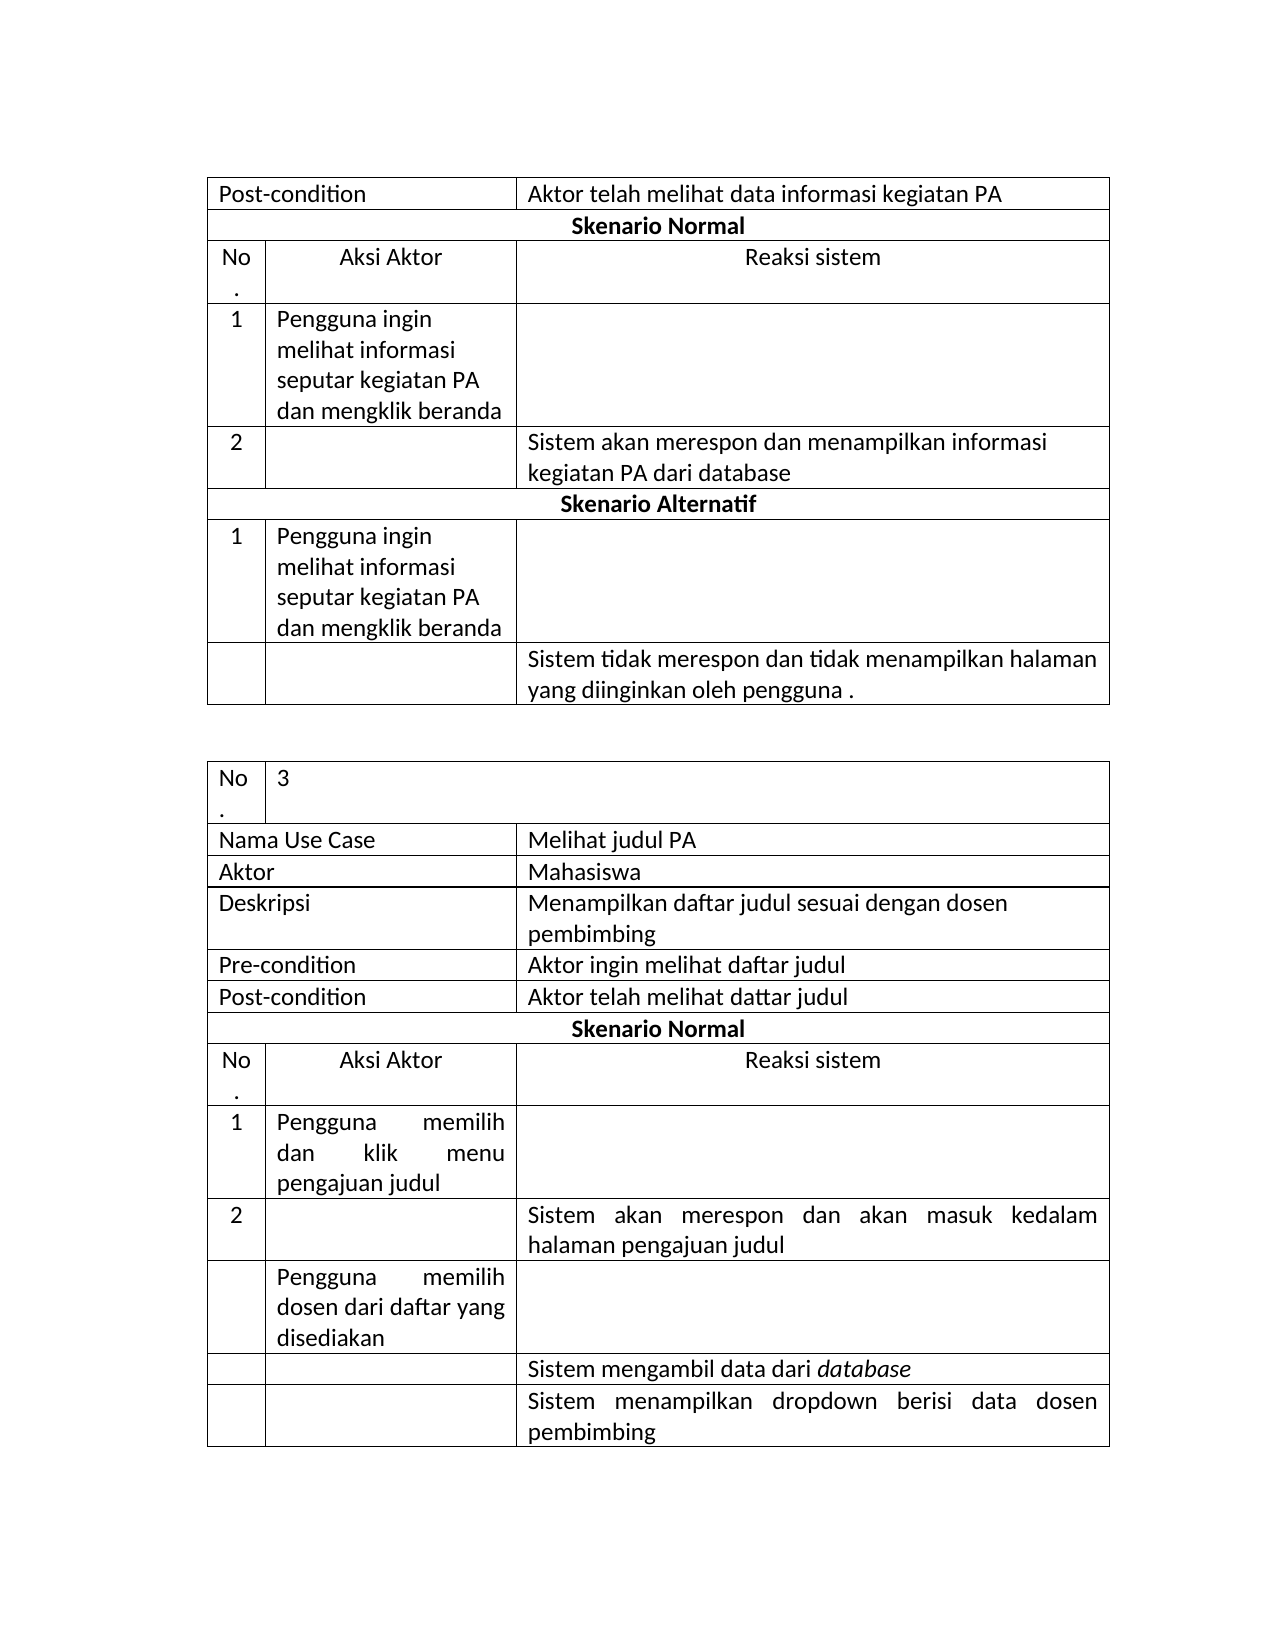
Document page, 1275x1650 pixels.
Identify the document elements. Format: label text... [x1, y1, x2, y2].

table_cell [208, 1354, 265, 1384]
table_cell Mahasiswa [517, 856, 1109, 886]
table_cell Sistem akan merespon dan akan masuk kedalam halaman pengajuan judul [517, 1199, 1109, 1260]
table_cell 1 [208, 1106, 265, 1198]
table_cell Sistem mengambil data dari database [517, 1354, 1109, 1384]
table_cell 2 [208, 427, 265, 488]
table_cell [266, 643, 516, 704]
table_cell [208, 643, 265, 704]
table_cell Aktor [208, 856, 516, 886]
table_header No. [208, 762, 265, 823]
table_cell 1 [208, 304, 265, 426]
table_cell No. [208, 1044, 265, 1105]
table_cell Pengguna ingin melihat informasi seputar kegiatan PA dan mengklik beranda [266, 520, 516, 642]
table_cell Aksi Aktor [266, 1044, 516, 1105]
table_cell Reaksi sistem [517, 241, 1109, 302]
table_cell Skenario Normal [208, 1013, 1109, 1043]
table_cell Menampilkan daftar judul sesuai dengan dosen pembimbing [517, 888, 1109, 948]
table_cell Sistem akan merespon dan menampilkan informasi kegiatan PA dari database [517, 427, 1109, 488]
table_cell Pengguna ingin melihat informasi seputar kegiatan PA dan mengklik beranda [266, 304, 516, 426]
table_cell [517, 304, 1109, 426]
table_cell 1 [208, 520, 265, 642]
table_cell Aksi Aktor [266, 241, 516, 302]
table_cell [517, 1261, 1109, 1353]
table_cell [266, 1385, 516, 1446]
table_cell Post-condition [208, 981, 516, 1012]
table_cell Sistem tidak merespon dan tidak menampilkan halaman yang diinginkan oleh pengguna . [517, 643, 1109, 704]
table_cell Reaksi sistem [517, 1044, 1109, 1105]
table_cell [208, 1261, 265, 1353]
table_cell Post-condition [208, 178, 516, 209]
table_cell Pre-condition [208, 950, 516, 980]
table_cell [266, 427, 516, 488]
table_cell 2 [208, 1199, 265, 1260]
table_cell No. [208, 241, 265, 302]
table_cell Aktor telah melihat data informasi kegiatan PA [517, 178, 1109, 209]
table_cell Sistem menampilkan dropdown berisi data dosen pembimbing [517, 1385, 1109, 1446]
table_header 3 [266, 762, 1109, 823]
table_cell [517, 1106, 1109, 1198]
table_cell Skenario Normal [208, 210, 1109, 240]
table_cell Skenario Alternatif [208, 489, 1109, 519]
table_cell [266, 1199, 516, 1260]
table_cell Nama Use Case [208, 824, 516, 855]
table_cell Melihat judul PA [517, 824, 1109, 855]
table_cell Pengguna memilih dan klik menu pengajuan judul [266, 1106, 516, 1198]
table_cell [208, 1385, 265, 1446]
table_cell Pengguna memilih dosen dari daftar yang disediakan [266, 1261, 516, 1353]
table_cell [266, 1354, 516, 1384]
table_cell [517, 520, 1109, 642]
table_cell Aktor ingin melihat daftar judul [517, 950, 1109, 980]
table_cell Deskripsi [208, 888, 516, 948]
table_cell Aktor telah melihat dattar judul [517, 981, 1109, 1012]
